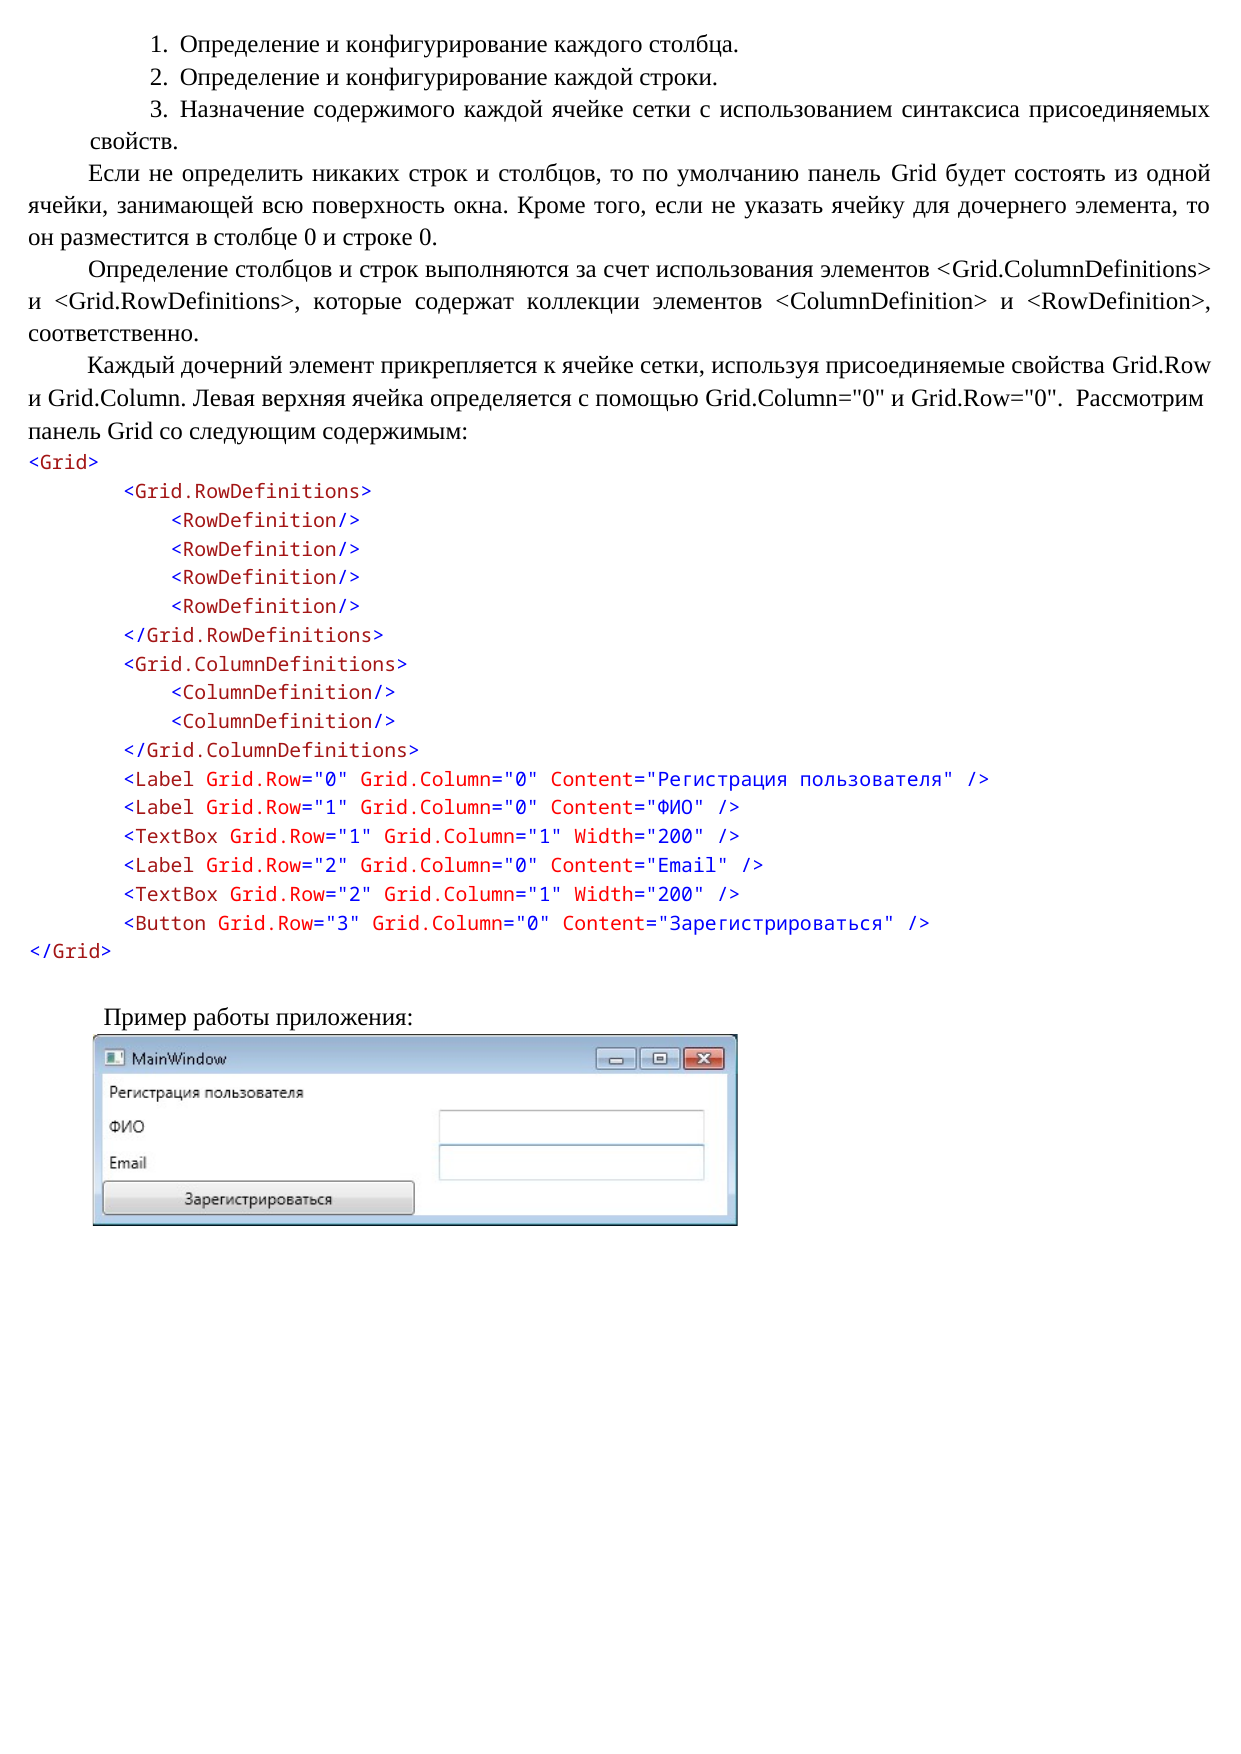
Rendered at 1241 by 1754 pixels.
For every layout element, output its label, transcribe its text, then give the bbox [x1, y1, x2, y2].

text <Button Grid.Row="3" Grid.Column="0" Content="Зарегистрироваться" /> </Grid> [28, 910, 944, 964]
list Назначение содержимого каждой ячейке сетки с использованием синтаксиса присоединяемых свойств. [89, 94, 1211, 155]
text <TextBox Grid.Row="2" Grid.Column="1" Width="200" /> [28, 881, 1211, 908]
text <Grid> [28, 449, 1211, 476]
text <RowDefinition/> [28, 506, 1211, 533]
list Определение и конфигурирование каждой строки. [89, 62, 1211, 91]
text <RowDefinition/> [28, 592, 1211, 619]
text <RowDefinition/> [28, 564, 1211, 591]
text <Grid.RowDefinitions> [28, 477, 1211, 504]
text <Label Grid.Row="0" Grid.Column="0" Content="Регистрация пользователя" /> [28, 765, 1020, 792]
text </Grid.RowDefinitions> [28, 621, 1211, 648]
list Определение и конфигурирование каждого столбца. [89, 29, 1211, 58]
text <ColumnDefinition/> [28, 707, 1211, 734]
text <TextBox Grid.Row="1" Grid.Column="1" Width="200" /> [28, 822, 1211, 849]
text Определение столбцов и строк выполняются за счет использования элементов <Grid.ColumnDefinitions> и <Grid.RowDefinitions>, которые содержат коллекции элементов <ColumnDefinition> и <RowDefinition>, соответственно. [28, 254, 1211, 347]
picture [92, 1034, 738, 1226]
text </Grid.ColumnDefinitions> [28, 736, 1211, 763]
text <Grid.ColumnDefinitions> [28, 650, 1211, 677]
text <ColumnDefinition/> [28, 679, 1211, 706]
text Если не определить никаких строк и столбцов, то по умолчанию панель Grid будет состоять из одной ячейки, занимающей всю поверхность окна. Кроме того, если не указать ячейку для дочернего элемента, то он разместится в столбце 0 и строке 0. [28, 158, 1211, 251]
text Каждый дочерний элемент прикрепляется к ячейке сетки, используя присоединяемые свойства Grid.Row и Grid.Column. Левая верхняя ячейка определяется с помощью Grid.Column="0" и Grid.Row="0". Рассмотрим панель Grid со следующим содержимым: [28, 350, 1212, 444]
text <Label Grid.Row="1" Grid.Column="0" Content="ФИО" /> [28, 793, 1211, 820]
text <Label Grid.Row="2" Grid.Column="0" Content="Email" /> [28, 852, 1211, 878]
text <RowDefinition/> [28, 535, 1211, 562]
text Пример работы приложения: [103, 1002, 1211, 1031]
